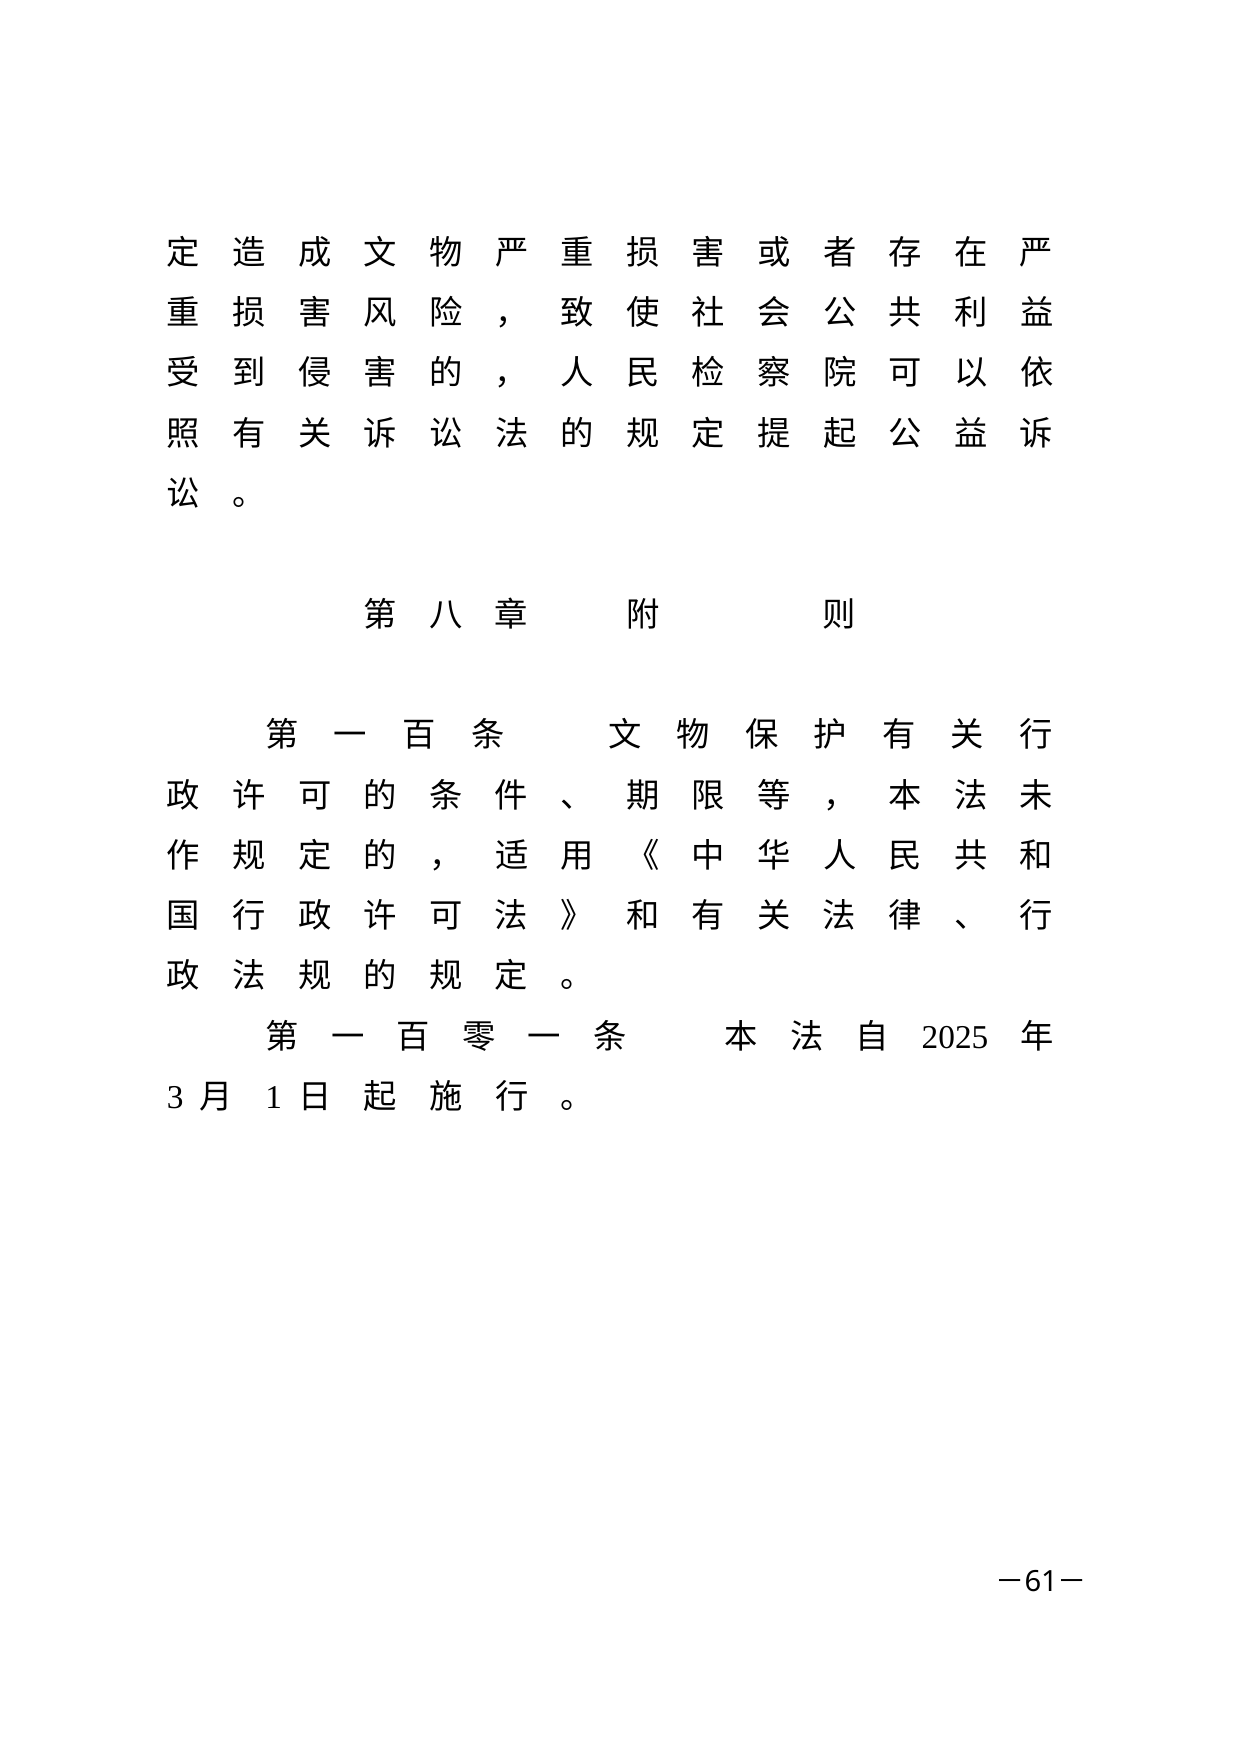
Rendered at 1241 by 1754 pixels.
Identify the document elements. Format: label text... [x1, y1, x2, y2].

text 第一百条 文物保护有关行政许可的条件、期限等，本法未作规定的，适用《中华人民共和国行政许可法》和有关法律、行政法规的规定。 [167, 702, 1085, 1003]
text 第八章 附 则 [167, 581, 1085, 642]
text 第一百零一条 本法自2025年3月1日起施行。 [167, 1003, 1085, 1124]
text 第九十九条 因违反本法规定造成文物严重损害或者存在严重损害风险，致使社会公共利益受到侵害的，人民检察院可以依照有关诉讼法的规定提起公益诉讼。 [167, 219, 1085, 521]
